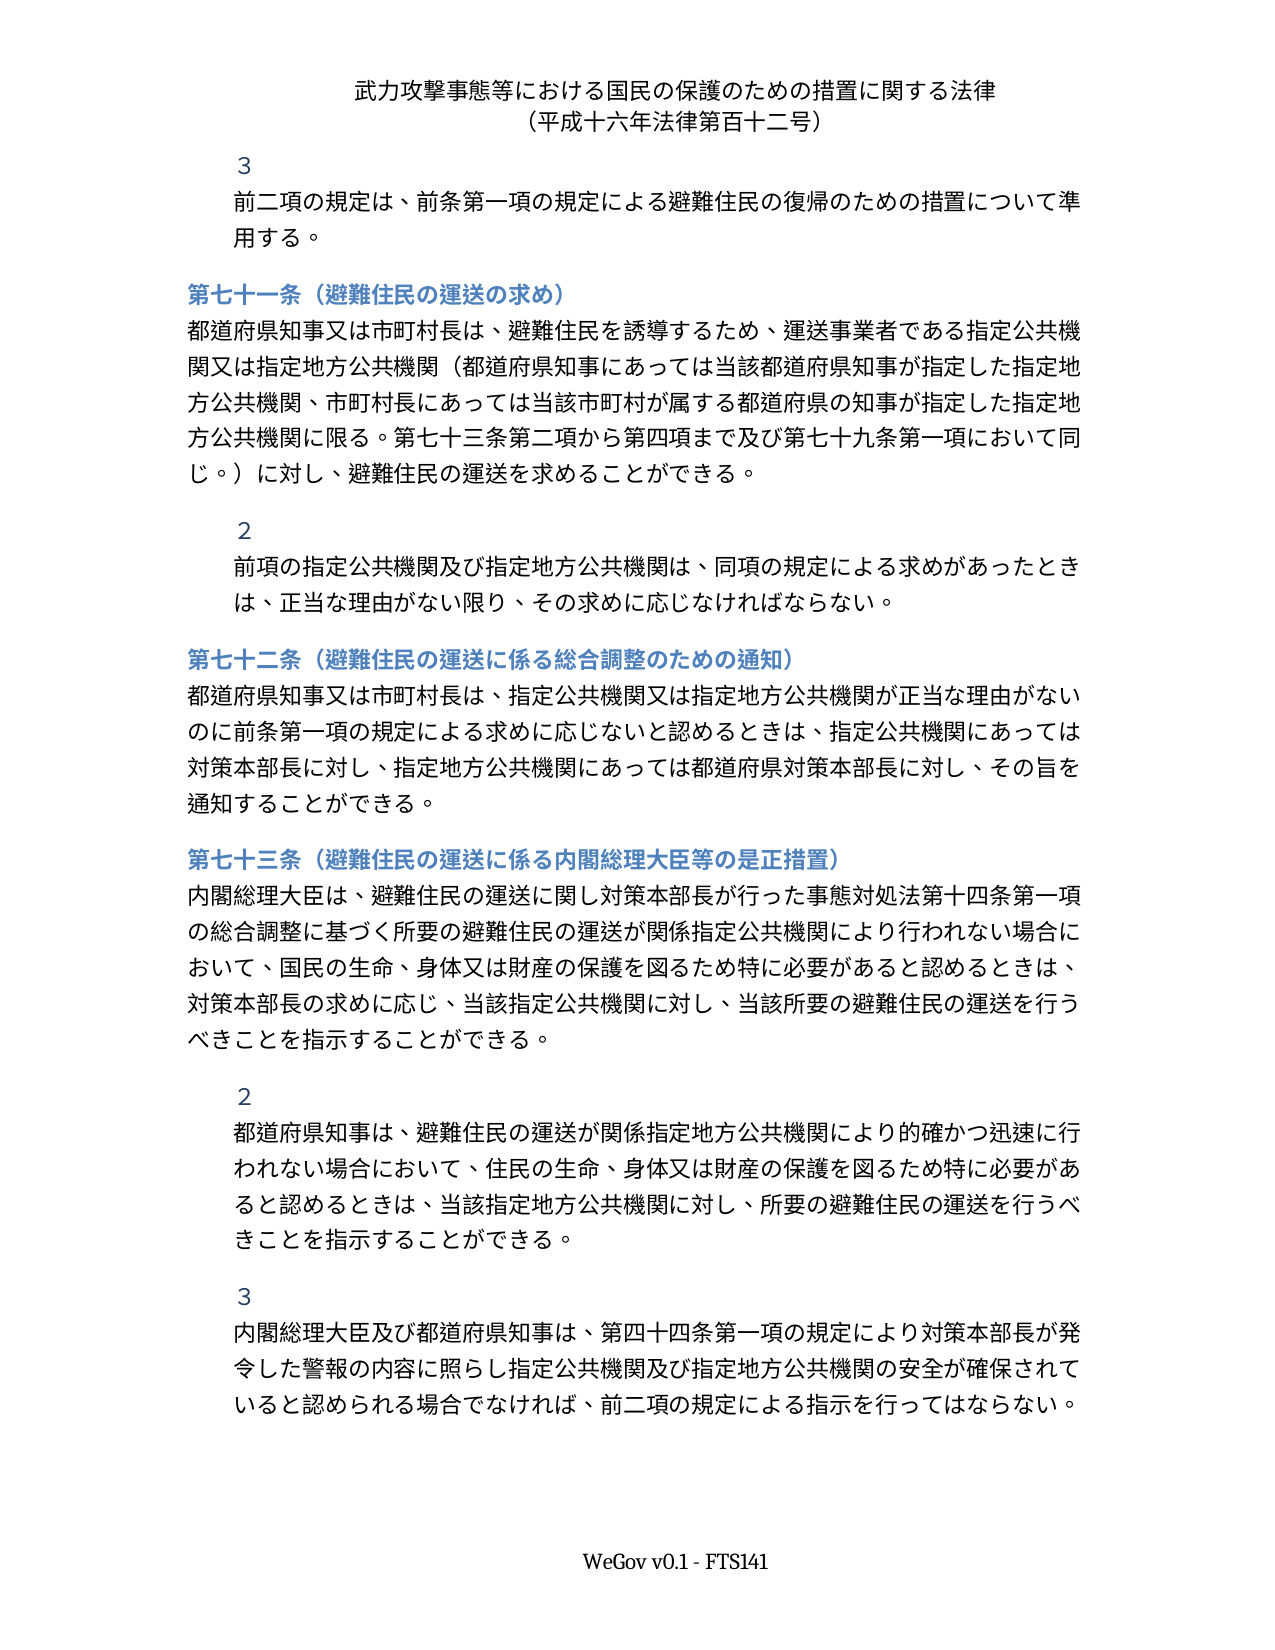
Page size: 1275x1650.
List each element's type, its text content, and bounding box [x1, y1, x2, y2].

subtitle ３ [233, 150, 1087, 181]
text 都道府県知事又は市町村長は、指定公共機関又は指定地方公共機関が正当な理由がないのに前条第一項の規定による求めに応じないと認めるときは、指定公共機関にあっては対策本部長に対し、指定地方公共機関にあっては都道府県対策本部長に対し、その旨を通知することができる。 [187, 680, 1087, 819]
subtitle 第七十一条（避難住民の運送の求め） [187, 279, 1087, 310]
text 内閣総理大臣は、避難住民の運送に関し対策本部長が行った事態対処法第十四条第一項の総合調整に基づく所要の避難住民の運送が関係指定公共機関により行われない場合において、国民の生命、身体又は財産の保護を図るため特に必要があると認めるときは、対策本部長の求めに応じ、当該指定公共機関に対し、当該所要の避難住民の運送を行うべきことを指示することができる。 [187, 880, 1087, 1055]
subtitle ２ [233, 1081, 1087, 1112]
text 前項の指定公共機関及び指定地方公共機関は、同項の規定による求めがあったときは、正当な理由がない限り、その求めに応じなければならない。 [233, 551, 1087, 618]
subtitle 第七十二条（避難住民の運送に係る総合調整のための通知） [187, 644, 1087, 675]
text 都道府県知事は、避難住民の運送が関係指定地方公共機関により的確かつ迅速に行われない場合において、住民の生命、身体又は財産の保護を図るため特に必要があると認めるときは、当該指定地方公共機関に対し、所要の避難住民の運送を行うべきことを指示することができる。 [233, 1117, 1087, 1256]
text 前二項の規定は、前条第一項の規定による避難住民の復帰のための措置について準用する。 [233, 186, 1087, 253]
subtitle ３ [233, 1281, 1087, 1312]
subtitle ２ [233, 515, 1087, 546]
text 内閣総理大臣及び都道府県知事は、第四十四条第一項の規定により対策本部長が発令した警報の内容に照らし指定公共機関及び指定地方公共機関の安全が確保されていると認められる場合でなければ、前二項の規定による指示を行ってはならない。 [233, 1317, 1087, 1420]
text 都道府県知事又は市町村長は、避難住民を誘導するため、運送事業者である指定公共機関又は指定地方公共機関（都道府県知事にあっては当該都道府県知事が指定した指定地方公共機関、市町村長にあっては当該市町村が属する都道府県の知事が指定した指定地方公共機関に限る。第七十三条第二項から第四項まで及び第七十九条第一項において同じ。）に対し、避難住民の運送を求めることができる。 [187, 314, 1087, 489]
subtitle 第七十三条（避難住民の運送に係る内閣総理大臣等の是正措置） [187, 844, 1087, 876]
